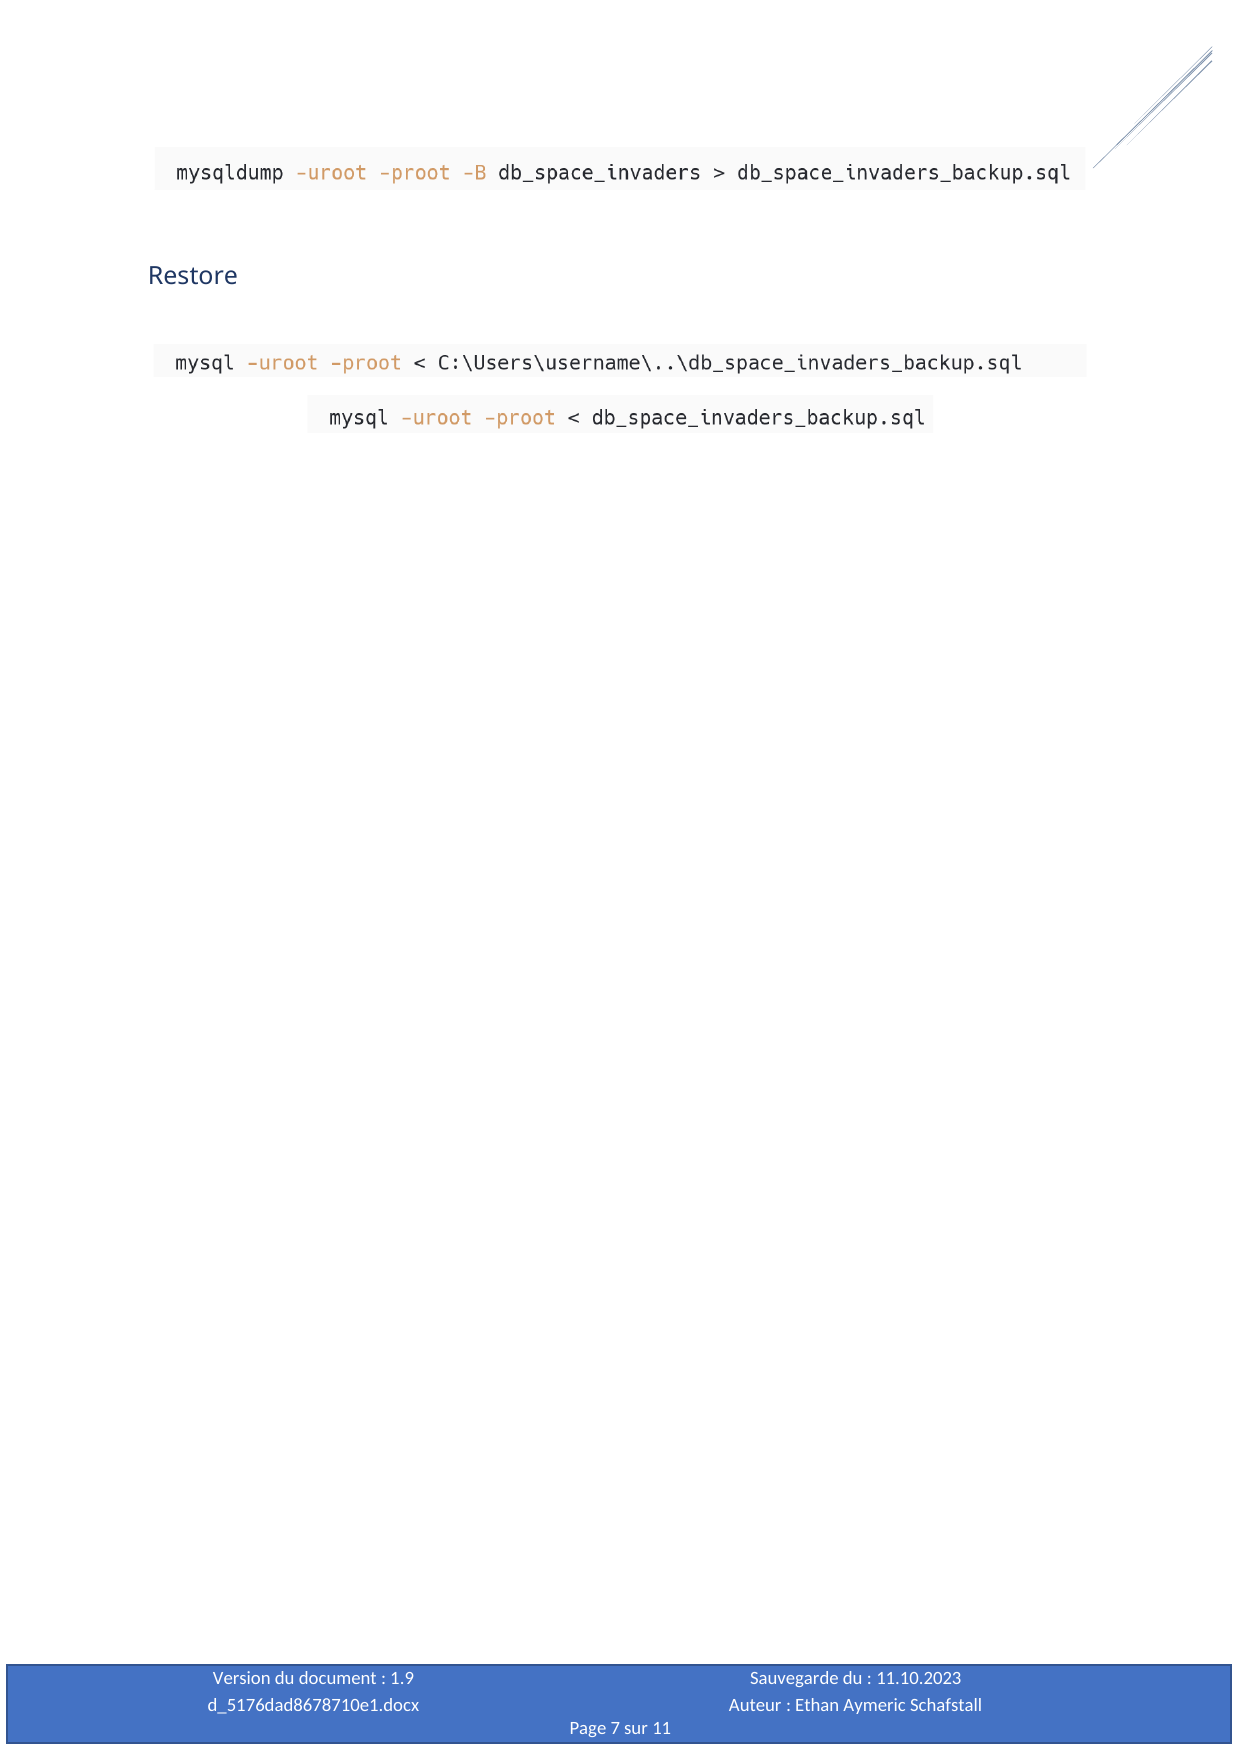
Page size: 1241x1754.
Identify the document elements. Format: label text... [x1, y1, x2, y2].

subtitle Restore [148, 258, 1093, 292]
picture [153, 344, 1087, 377]
picture [154, 147, 1086, 190]
picture [307, 395, 934, 433]
